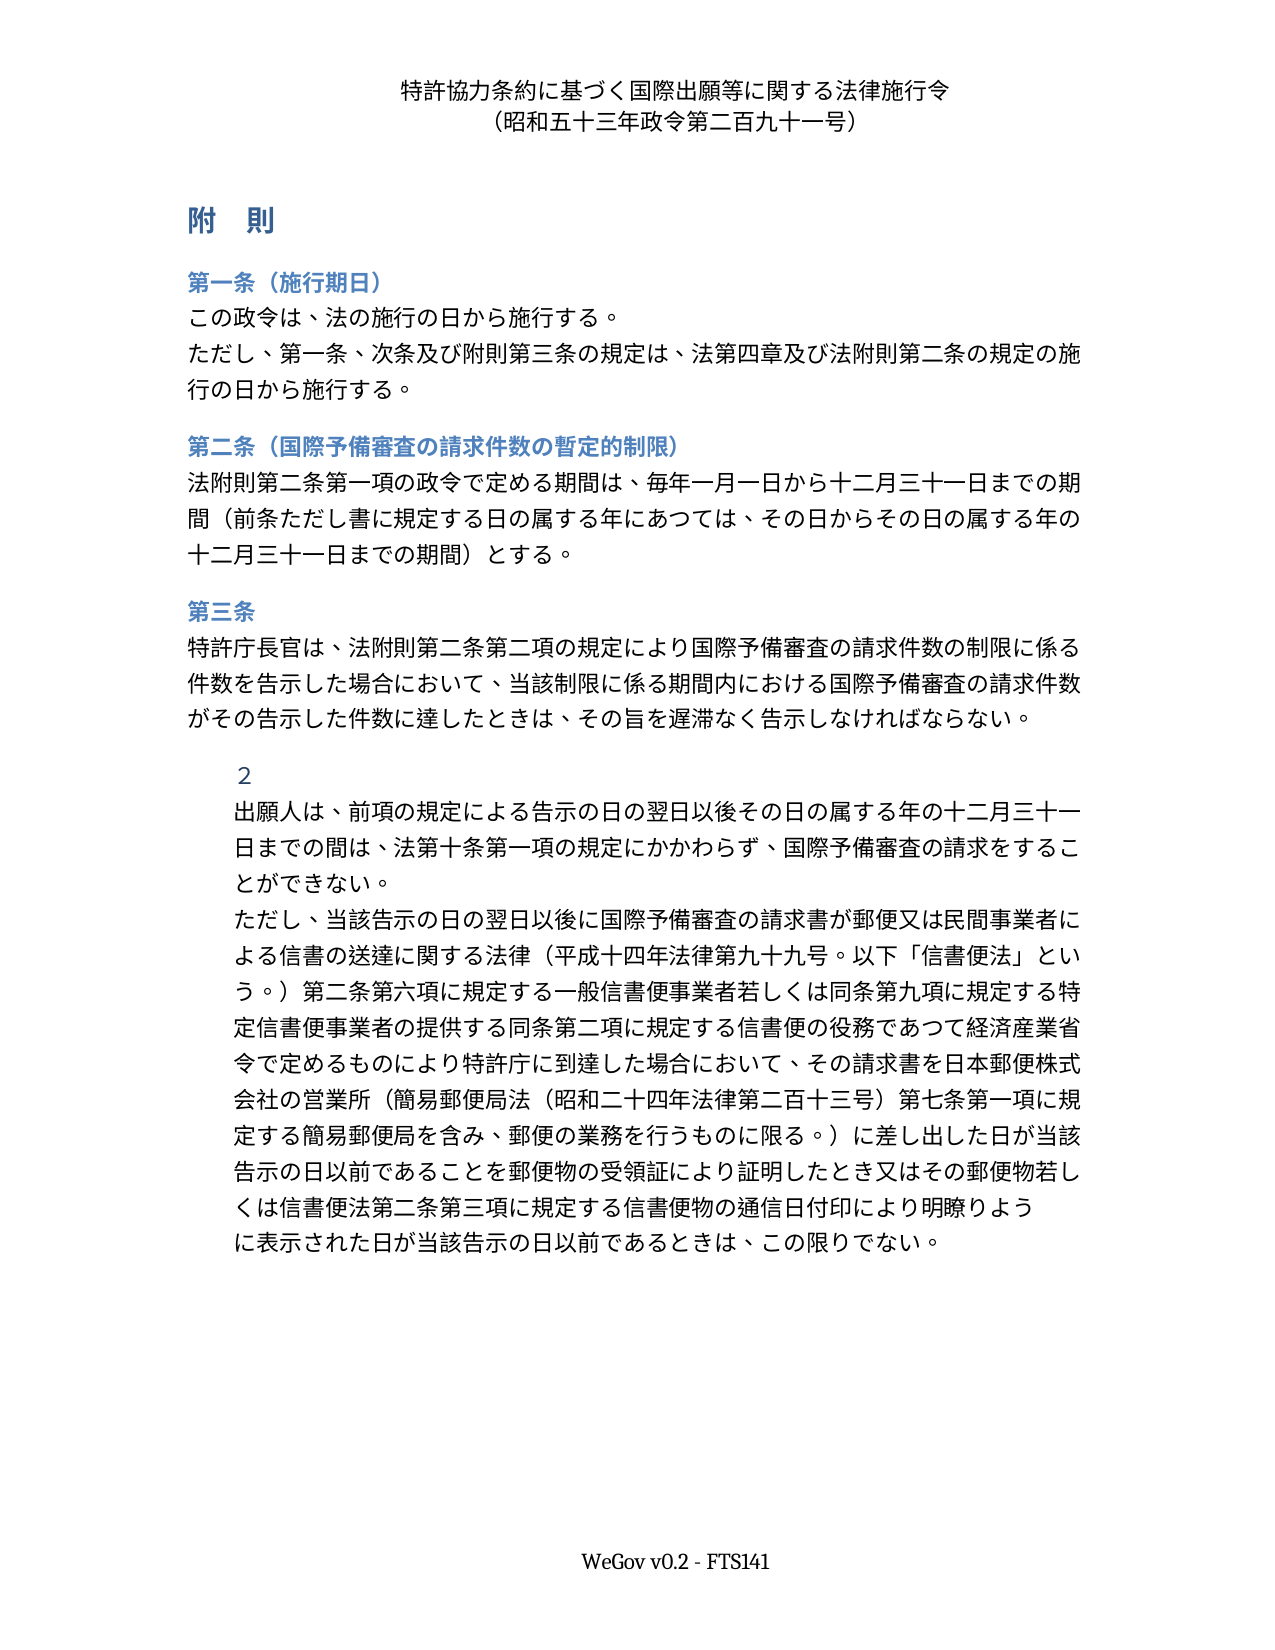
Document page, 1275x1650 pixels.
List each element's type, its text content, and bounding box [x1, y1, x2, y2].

subtitle 第二条（国際予備審査の請求件数の暫定的制限） [187, 431, 1087, 462]
subtitle 第三条 [187, 596, 1087, 627]
text 法附則第二条第一項の政令で定める期間は、毎年一月一日から十二月三十一日までの期間（前条ただし書に規定する日の属する年にあつては、その日からその日の属する年の十二月三十一日までの期間）とする。 [187, 467, 1087, 570]
text 出願人は、前項の規定による告示の日の翌日以後その日の属する年の十二月三十一日までの間は、法第十条第一項の規定にかかわらず、国際予備審査の請求をすることができない。 ただし、当該告示の日の翌日以後に国際予備審査の請求書が郵便又は民間事業者による信書の送達に関する法律（平成十四年法律第九十九号。以下「信書便法」という。）第二条第六項に規定する一般信書便事業者若しくは同条第九項に規定する特定信書便事業者の提供する同条第二項に規定する信書便の役務であつて経済産業省令で定めるものにより特許庁に到達した場合において、その請求書を日本郵便株式会社の営業所（簡易郵便局法（昭和二十四年法律第二百十三号）第七条第一項に規定する簡易郵便局を含み、郵便の業務を行うものに限る。）に差し出した日が当該告示の日以前であることを郵便物の受領証により証明したとき又はその郵便物若しくは信書便法第二条第三項に規定する信書便物の通信日付印により明瞭りよう に表示された日が当該告示の日以前であるときは、この限りでない。 [233, 796, 1087, 1259]
subtitle ２ [233, 760, 1087, 791]
subtitle 附 則 [187, 200, 1087, 240]
text 特許庁長官は、法附則第二条第二項の規定により国際予備審査の請求件数の制限に係る件数を告示した場合において、当該制限に係る期間内における国際予備審査の請求件数がその告示した件数に達したときは、その旨を遅滞なく告示しなければならない。 [187, 632, 1087, 735]
text この政令は、法の施行の日から施行する。 ただし、第一条、次条及び附則第三条の規定は、法第四章及び法附則第二条の規定の施行の日から施行する。 [187, 302, 1087, 406]
subtitle 第一条（施行期日） [187, 266, 1087, 298]
